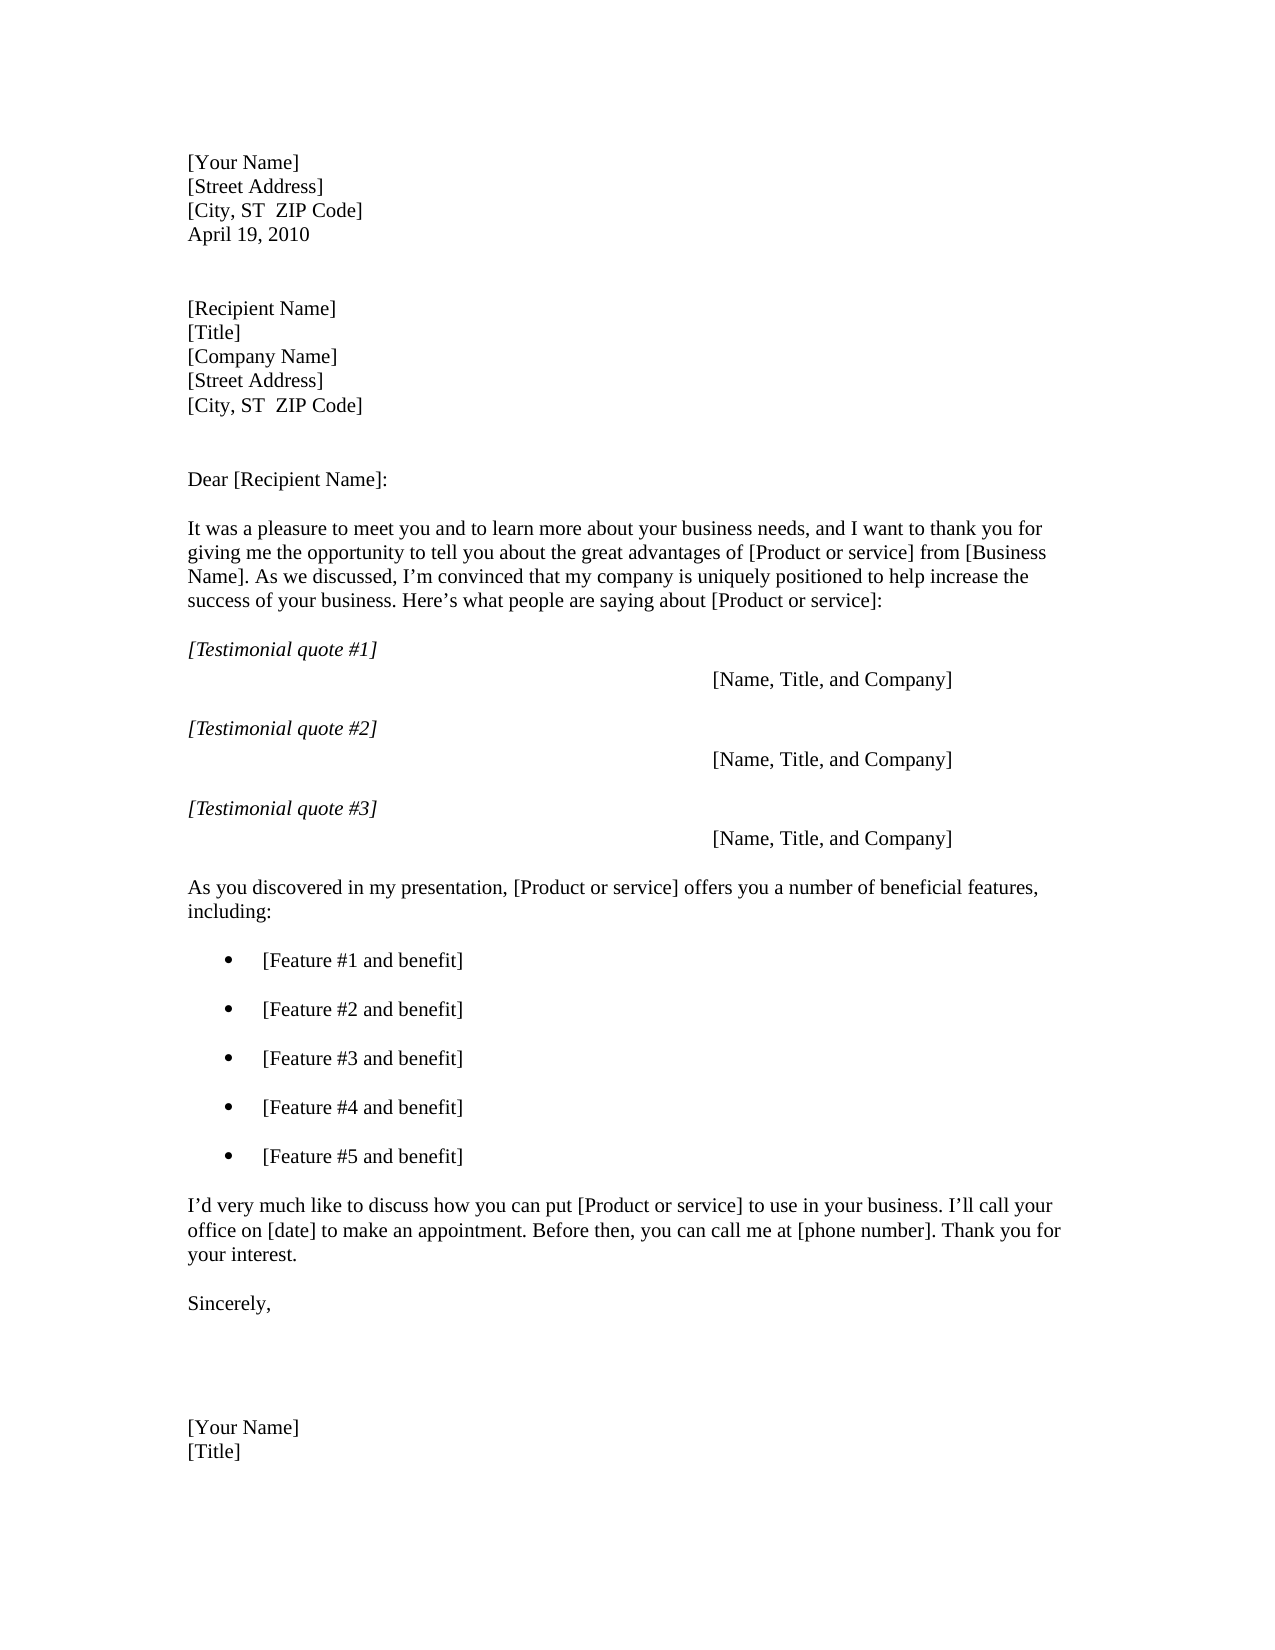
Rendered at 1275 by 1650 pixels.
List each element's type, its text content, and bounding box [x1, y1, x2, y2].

text It was a pleasure to meet you and to learn more about your business needs, and I want to thank you for giving me the opportunity to tell you about the great advantages of from . As we discussed, I’m convinced that my company is uniquely positioned to help increase the success of your business. Here’s what people are saying about : [187, 516, 1087, 612]
text Sincerely, [187, 1291, 1087, 1315]
text Dear : [187, 467, 1087, 491]
text I’d very much like to discuss how you can put to use in your business. I’ll call your office on to make an appointment. Before then, you can call me at . Thank you for your interest. [187, 1193, 1087, 1266]
text As you discovered in my presentation, offers you a number of beneficial features, including: [187, 875, 1087, 923]
text April 19, 2010 [187, 222, 1087, 246]
